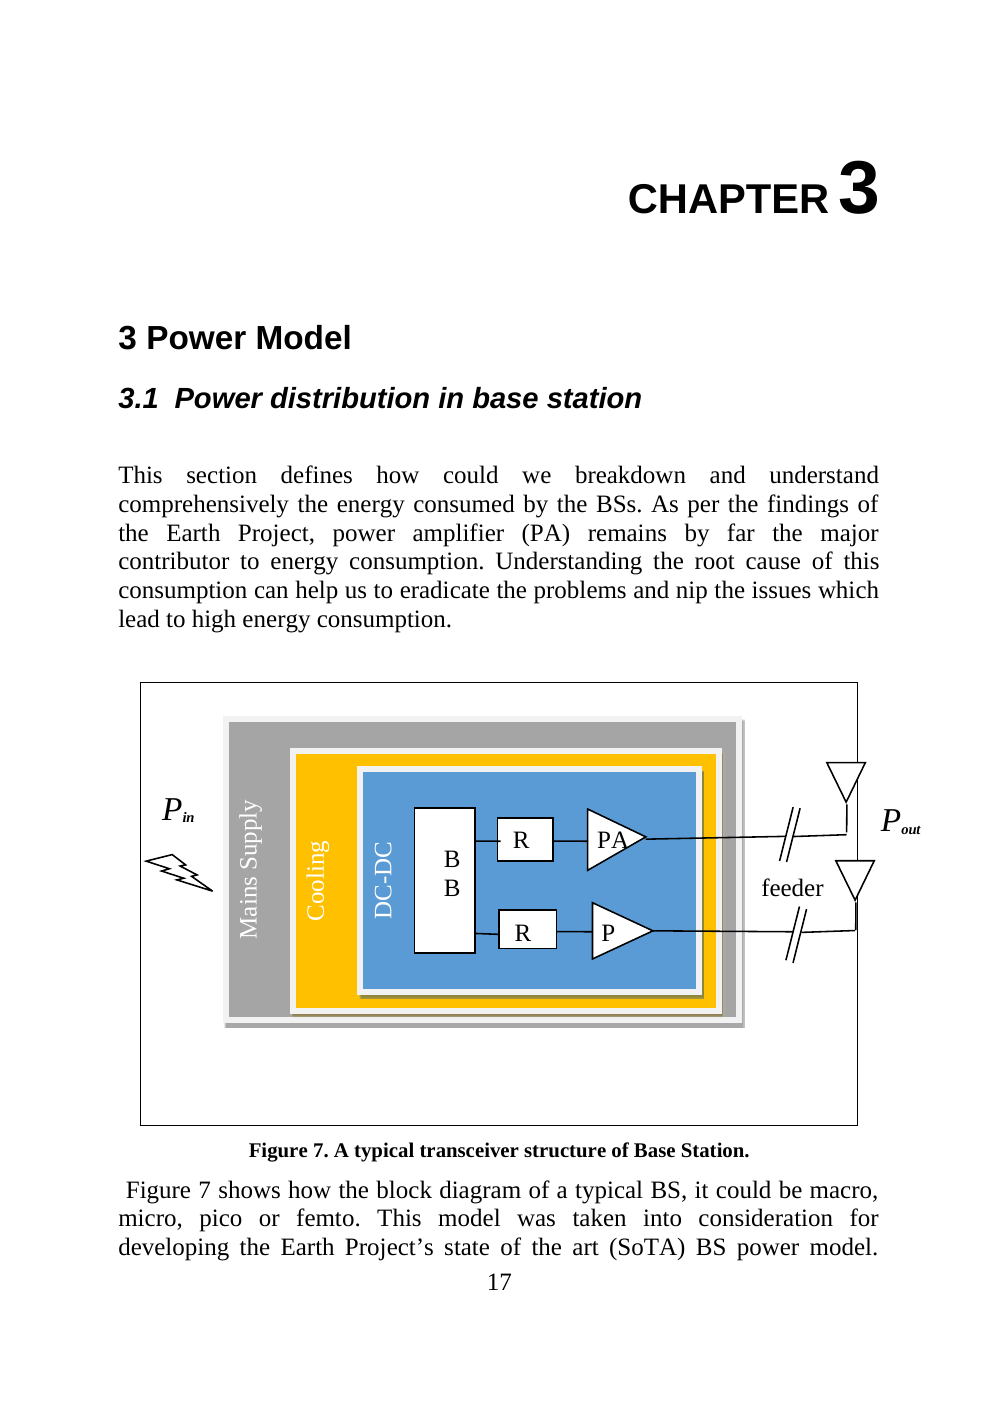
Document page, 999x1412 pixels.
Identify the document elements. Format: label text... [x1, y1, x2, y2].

subtitle Power distribution in base station [118, 381, 880, 415]
table_header [141, 683, 857, 1124]
subtitle Power Model [118, 318, 880, 356]
title CHAPTER 3 [156, 143, 880, 229]
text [118, 1175, 880, 1261]
text This section defines how could we breakdown and understand comprehensively the energy consumed by the BSs. As per the findings of the Earth Project, power amplifier (PA) remains by far the major contributor to energy consumption. Understanding the root cause of this consumption can help us to eradicate the problems and nip the issues which lead to high energy consumption. [118, 460, 880, 633]
text Figure 7. A typical transceiver structure of Base Station. [118, 1138, 880, 1162]
